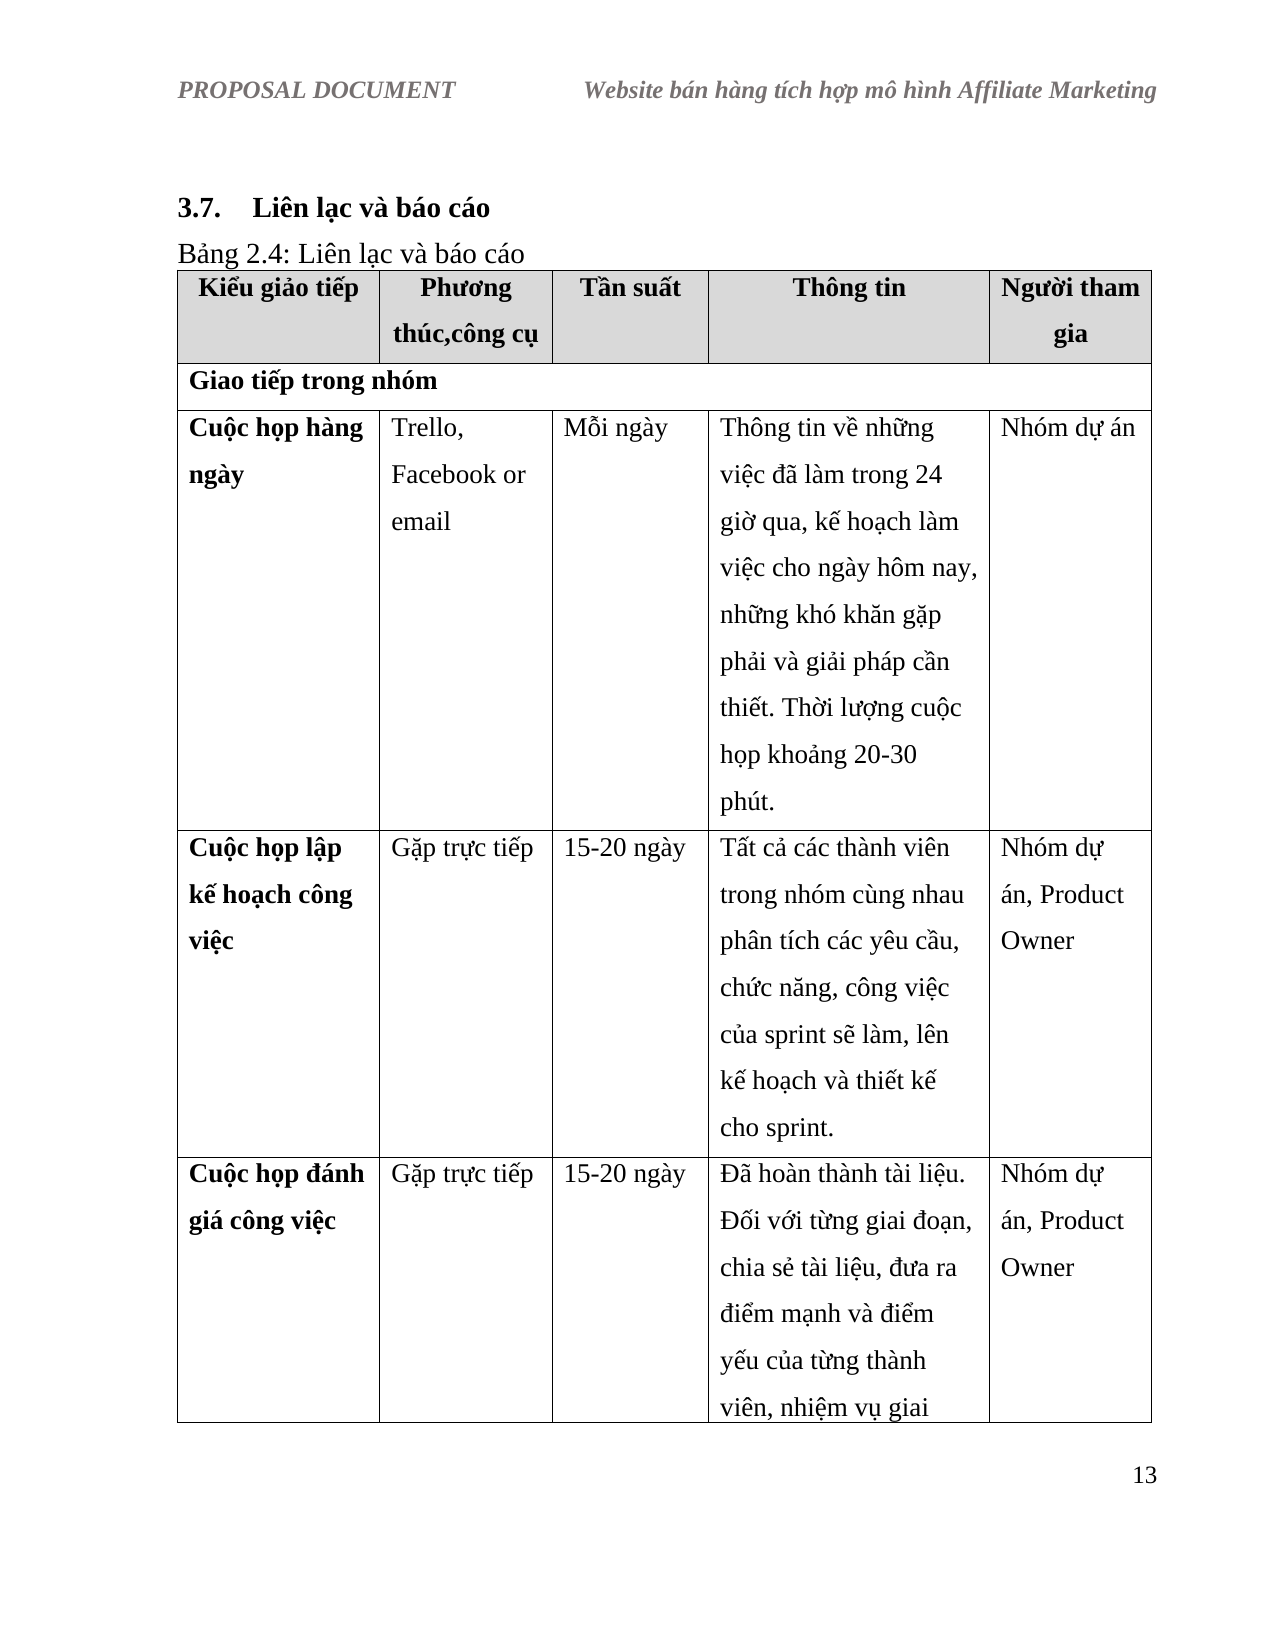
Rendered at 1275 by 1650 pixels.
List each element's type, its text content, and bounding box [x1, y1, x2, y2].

table_cell Nhóm dự án, Product Owner [990, 1158, 1151, 1422]
table_cell Mỗi ngày [553, 411, 708, 830]
list Liên lạc và báo cáo [177, 190, 1157, 223]
table_cell Giao tiếp trong nhóm [178, 364, 1151, 410]
text Bảng 2.4: Liên lạc và báo cáo [177, 236, 1157, 269]
table_header Người tham gia [990, 271, 1151, 363]
table_cell Nhóm dự án [990, 411, 1151, 830]
table_cell Cuộc họp đánh giá công việc [178, 1158, 379, 1422]
table_cell Gặp trực tiếp [380, 831, 552, 1157]
table_header Kiểu giảo tiếp [178, 271, 379, 363]
table_cell Gặp trực tiếp [380, 1158, 552, 1422]
table_cell Cuộc họp lập kế hoạch công việc [178, 831, 379, 1157]
table_cell Cuộc họp hàng ngày [178, 411, 379, 830]
table_cell Nhóm dự án, Product Owner [990, 831, 1151, 1157]
table_header Phương thúc,công cụ [380, 271, 552, 363]
table_header Tần suất [553, 271, 708, 363]
table_cell Thông tin về những việc đã làm trong 24 giờ qua, kế hoạch làm việc cho ngày hôm nay, những khó khăn gặp phải và giải pháp cần thiết. Thời lượng cuộc họp khoảng 20-30 phút. [709, 411, 989, 830]
table_cell 15-20 ngày [553, 1158, 708, 1422]
table_cell Tất cả các thành viên trong nhóm cùng nhau phân tích các yêu cầu, chức năng, công việc của sprint sẽ làm, lên kế hoạch và thiết kế cho sprint. [709, 831, 989, 1157]
table_header Thông tin [709, 271, 989, 363]
table_cell Trello, Facebook or email [380, 411, 552, 830]
table_cell 15-20 ngày [553, 831, 708, 1157]
